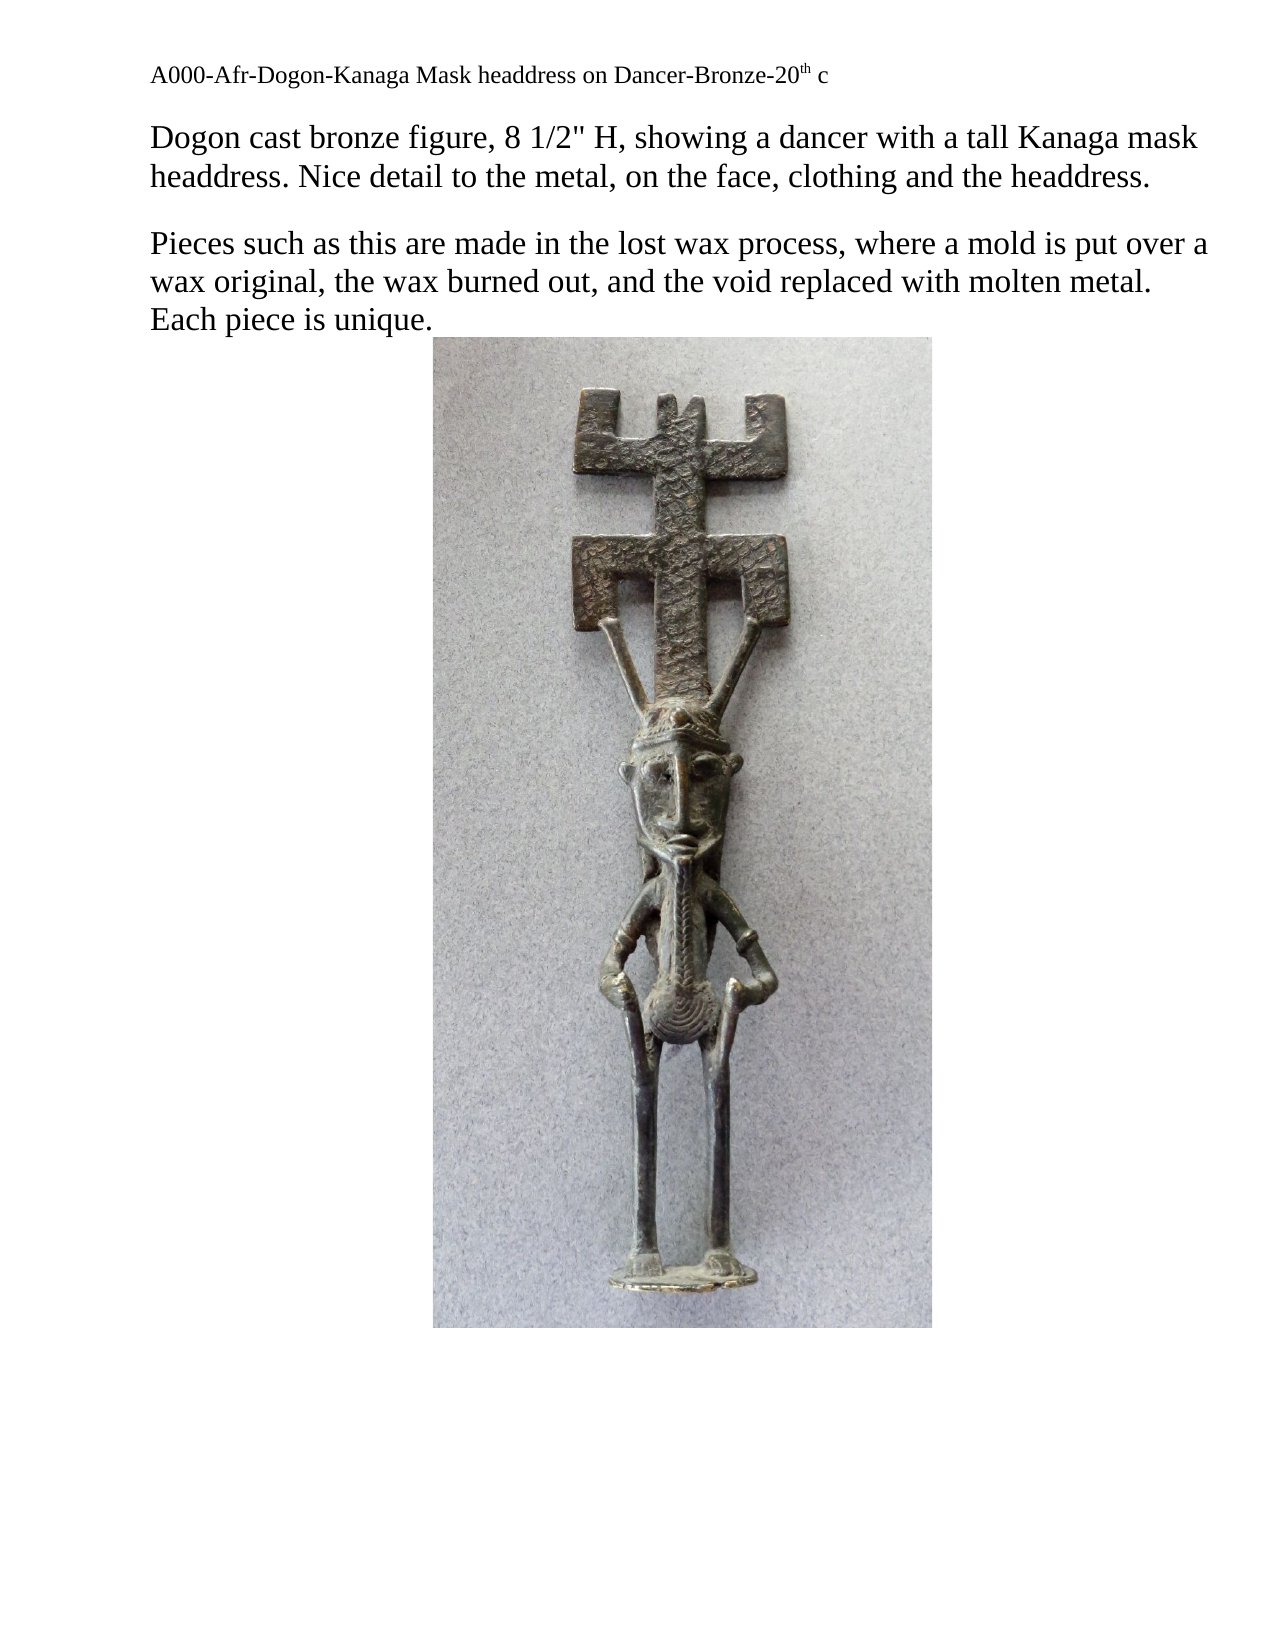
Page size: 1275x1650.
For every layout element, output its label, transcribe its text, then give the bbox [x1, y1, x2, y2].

picture [432, 337, 933, 1328]
text A000-Afr-Dogon-Kanaga Mask headdress on Dancer-Bronze-20th c [150, 60, 1215, 89]
text Dogon cast bronze figure, 8 1/2" H, showing a dancer with a tall Kanaga mask headdress. Nice detail to the metal, on the face, clothing and the headdress. [150, 117, 1215, 194]
text Pieces such as this are made in the lost wax process, where a mold is put over a wax original, the wax burned out, and the void replaced with molten metal. Each piece is unique. [150, 223, 1215, 338]
